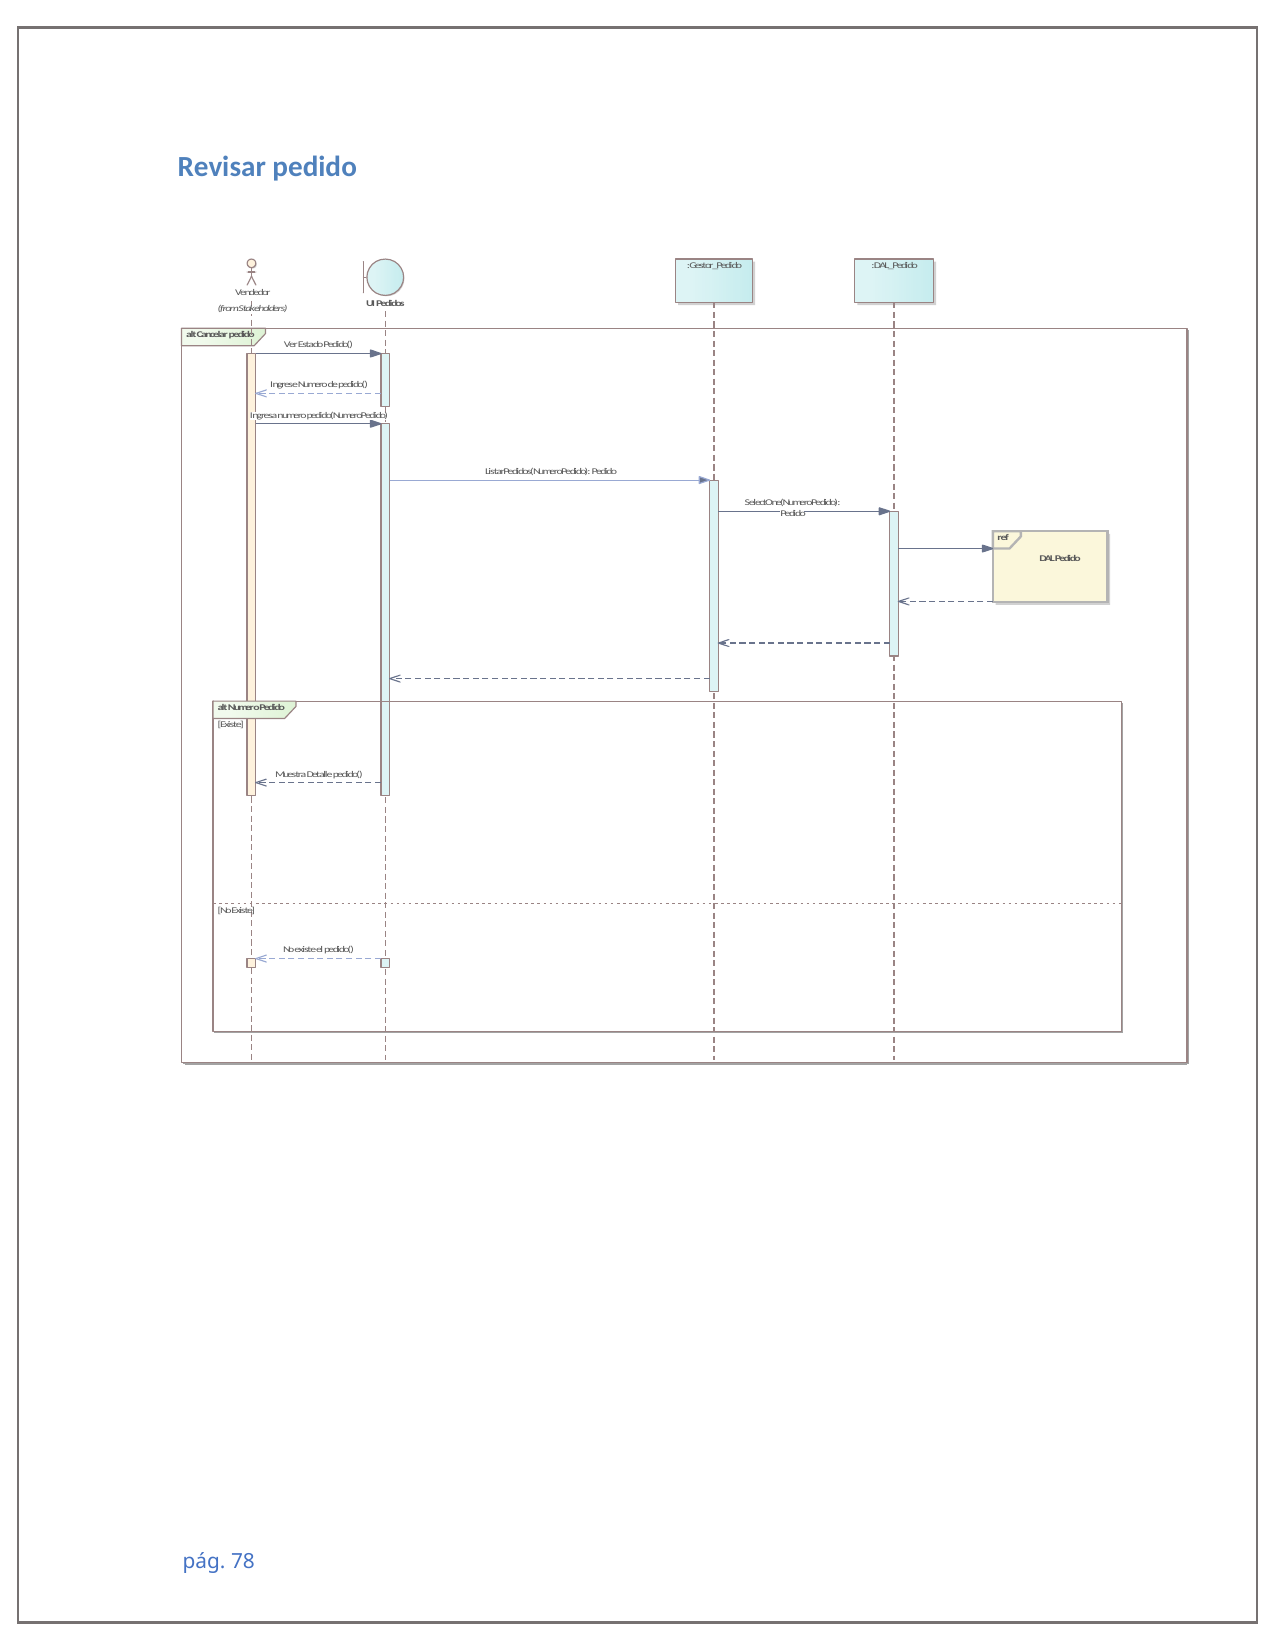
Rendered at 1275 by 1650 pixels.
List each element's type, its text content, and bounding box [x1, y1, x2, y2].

text Revisar pedido [177, 148, 1098, 183]
